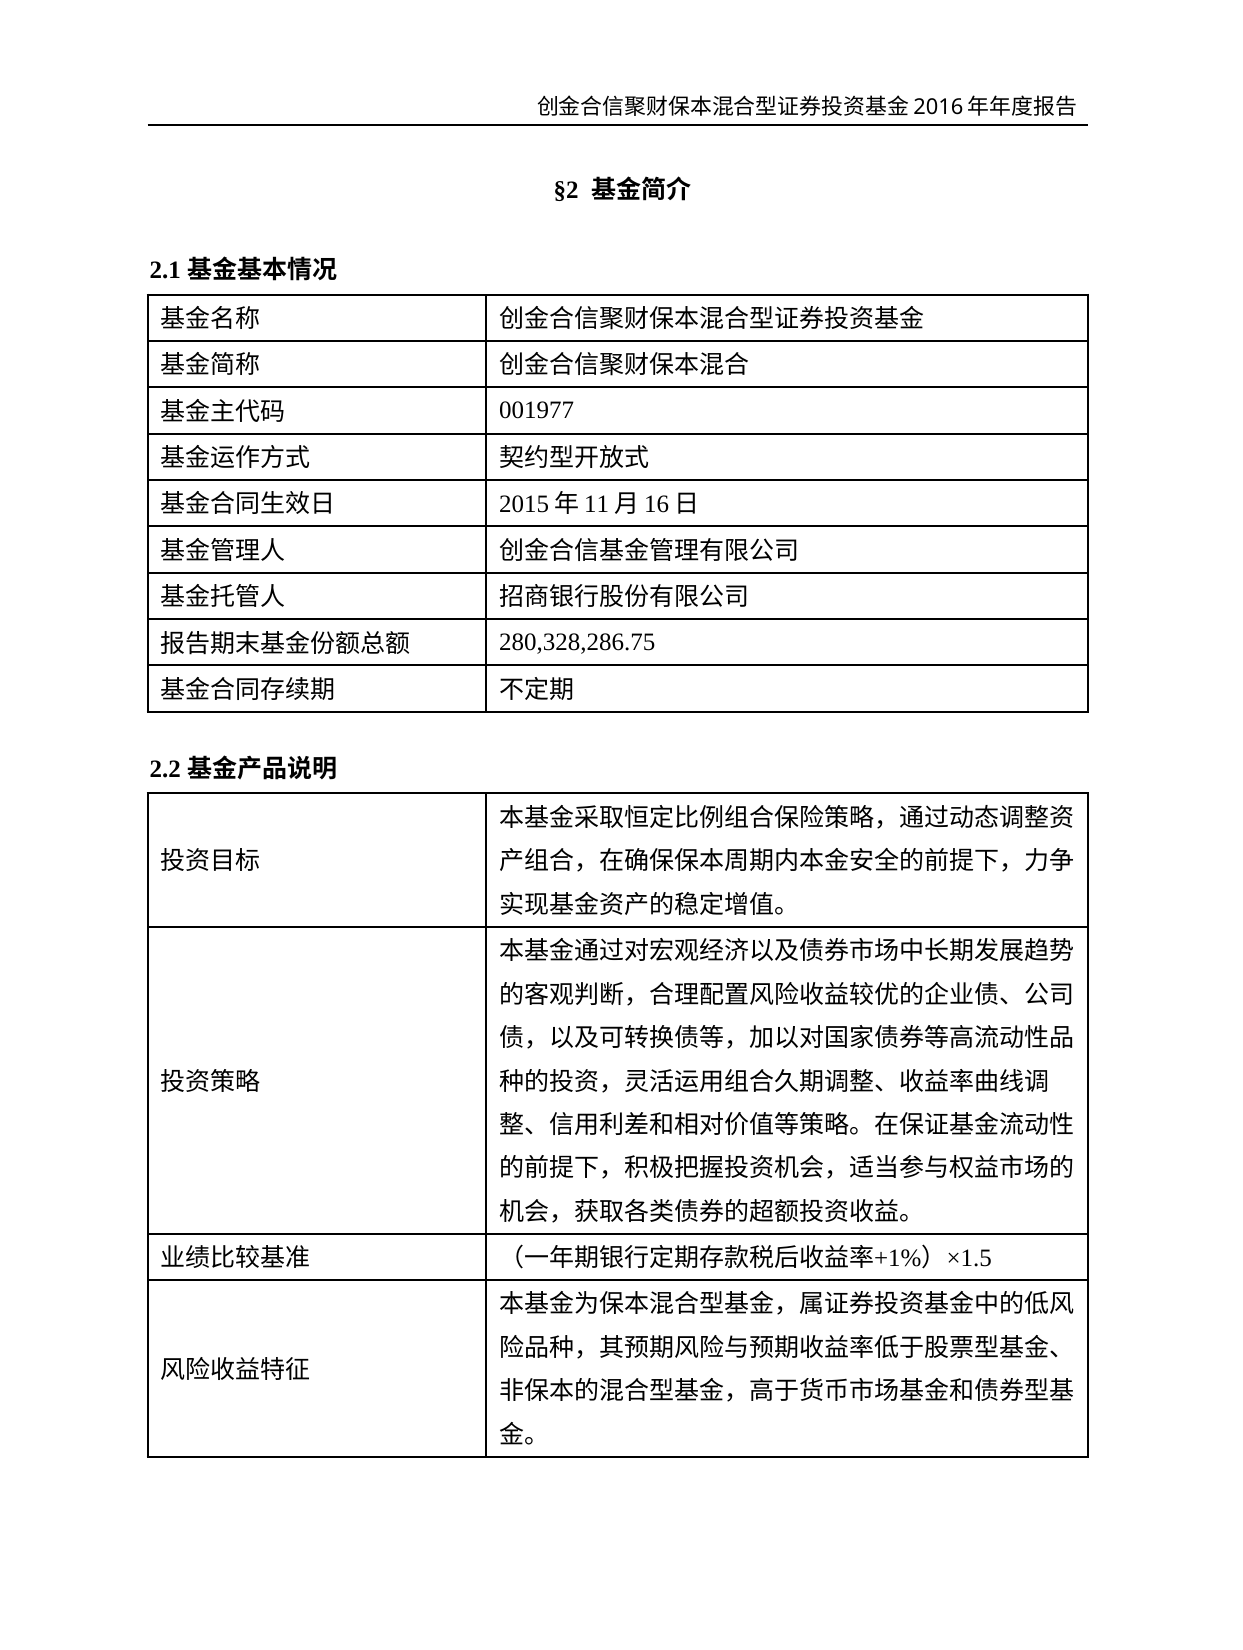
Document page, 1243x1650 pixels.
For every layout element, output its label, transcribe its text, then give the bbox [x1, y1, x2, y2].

table_cell 基金管理人 [149, 527, 485, 572]
table_cell 不定期 [487, 666, 1087, 711]
text 2.2 基金产品说明 [149, 749, 1094, 785]
table_cell 创金合信基金管理有限公司 [487, 527, 1087, 572]
table_header 基金名称 [149, 296, 485, 340]
text §2 基金简介 [149, 169, 1094, 205]
table_cell 本基金为保本混合型基金，属证券投资基金中的低风险品种，其预期风险与预期收益率低于股票型基金、非保本的混合型基金，高于货币市场基金和债券型基金。 [487, 1281, 1087, 1456]
table_cell 基金托管人 [149, 574, 485, 618]
text 2.1 基金基本情况 [149, 250, 1094, 286]
table_cell 001977 [487, 388, 1087, 432]
table_cell 2015年11月16日 [487, 481, 1087, 525]
table_cell 基金合同生效日 [149, 481, 485, 525]
table_header 投资目标 [149, 794, 485, 926]
table_cell 招商银行股份有限公司 [487, 574, 1087, 618]
table_cell 基金主代码 [149, 388, 485, 432]
table_cell 基金合同存续期 [149, 666, 485, 711]
table_cell 本基金通过对宏观经济以及债券市场中长期发展趋势的客观判断，合理配置风险收益较优的企业债、公司债，以及可转换债等，加以对国家债券等高流动性品种的投资，灵活运用组合久期调整、收益率曲线调整、信用利差和相对价值等策略。在保证基金流动性的前提下，积极把握投资机会，适当参与权益市场的机会，获取各类债券的超额投资收益。 [487, 928, 1087, 1232]
table_cell 基金简称 [149, 342, 485, 386]
table_header 本基金采取恒定比例组合保险策略，通过动态调整资产组合，在确保保本周期内本金安全的前提下，力争实现基金资产的稳定增值。 [487, 794, 1087, 926]
table_cell 报告期末基金份额总额 [149, 620, 485, 664]
table_cell （一年期银行定期存款税后收益率+1%）×1.5 [487, 1235, 1087, 1279]
table_cell 风险收益特征 [149, 1281, 485, 1456]
table_cell 基金运作方式 [149, 435, 485, 479]
table_header 创金合信聚财保本混合型证券投资基金 [487, 296, 1087, 340]
table_cell 280,328,286.75 [487, 620, 1087, 664]
table_cell 契约型开放式 [487, 435, 1087, 479]
table_cell 投资策略 [149, 928, 485, 1232]
table_cell 创金合信聚财保本混合 [487, 342, 1087, 386]
table_cell 业绩比较基准 [149, 1235, 485, 1279]
